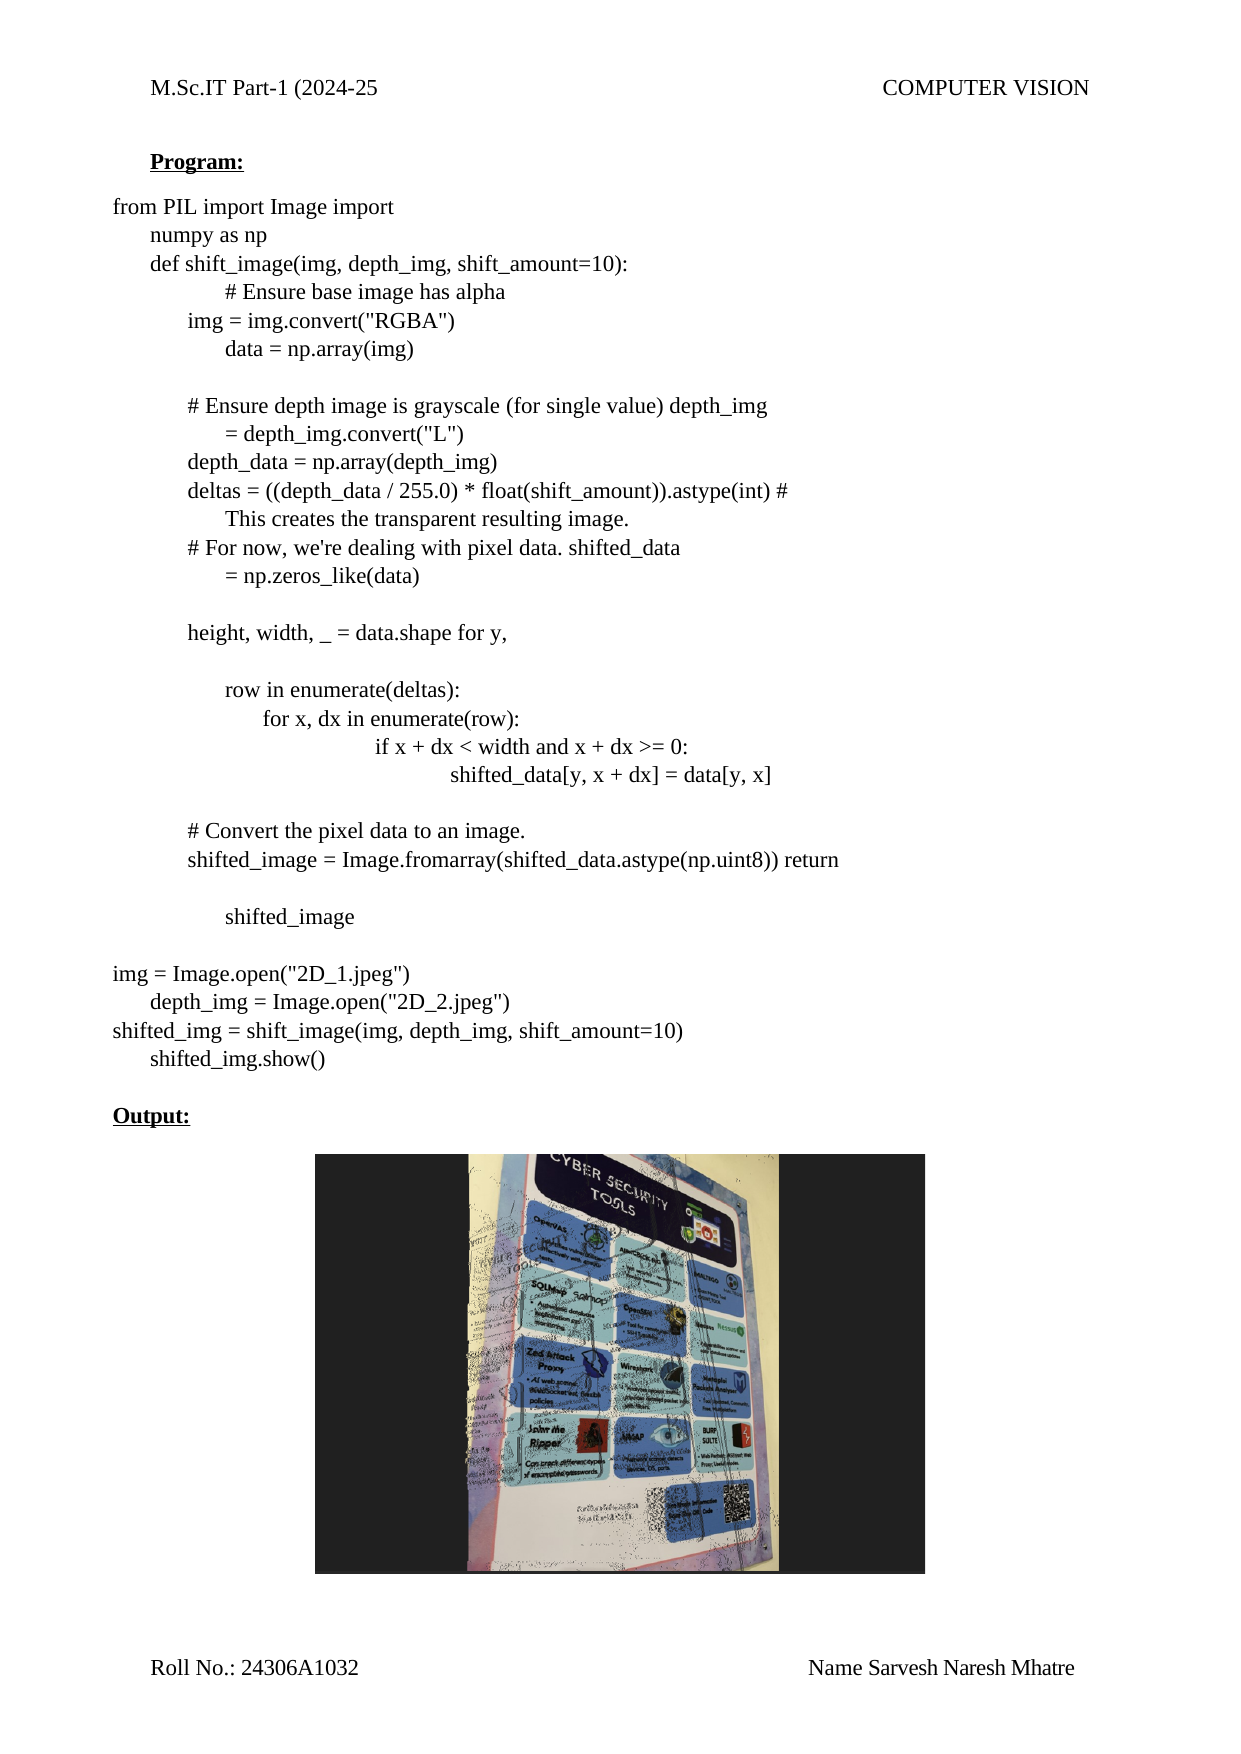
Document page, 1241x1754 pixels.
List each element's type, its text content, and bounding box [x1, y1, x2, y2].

text img = img.convert("RGBA") data = np.array(img) [187, 307, 499, 362]
text height, width, _ = data.shape for y, row in enumerate(deltas): [187, 595, 516, 708]
text depth_data = np.array(depth_img) [187, 448, 1166, 475]
text shifted_image = Image.fromarray(shifted_data.astype(np.uint8)) return shifted_image [187, 846, 866, 929]
text img = Image.open("2D_1.jpeg") depth_img = Image.open("2D_2.jpeg") [112, 960, 511, 1014]
text shifted_img = shift_image(img, depth_img, shift_amount=10) shifted_img.show() [112, 1017, 778, 1071]
text # Ensure depth image is grayscale (for single value) depth_img = depth_img.convert("L") [187, 392, 778, 446]
text if x + dx < width and x + dx >= 0: shifted_data[y, x + dx] = data[y, x] [375, 733, 778, 787]
text deltas = ((depth_data / 255.0) * float(shift_amount)).astype(int) # This creates the transparent resulting image. [187, 477, 813, 532]
text from PIL import Image import numpy as np [112, 193, 403, 248]
text for x, dx in enumerate(row): [262, 708, 1166, 731]
text # Convert the pixel data to an image. [187, 817, 1166, 844]
subtitle Program: [150, 148, 1166, 174]
picture [315, 1154, 926, 1574]
text # For now, we're dealing with pixel data. shifted_data = np.zeros_like(data) [187, 534, 685, 588]
text Output: [112, 1102, 1166, 1128]
text def shift_image(img, depth_img, shift_amount=10): # Ensure base image has alpha [150, 250, 633, 305]
